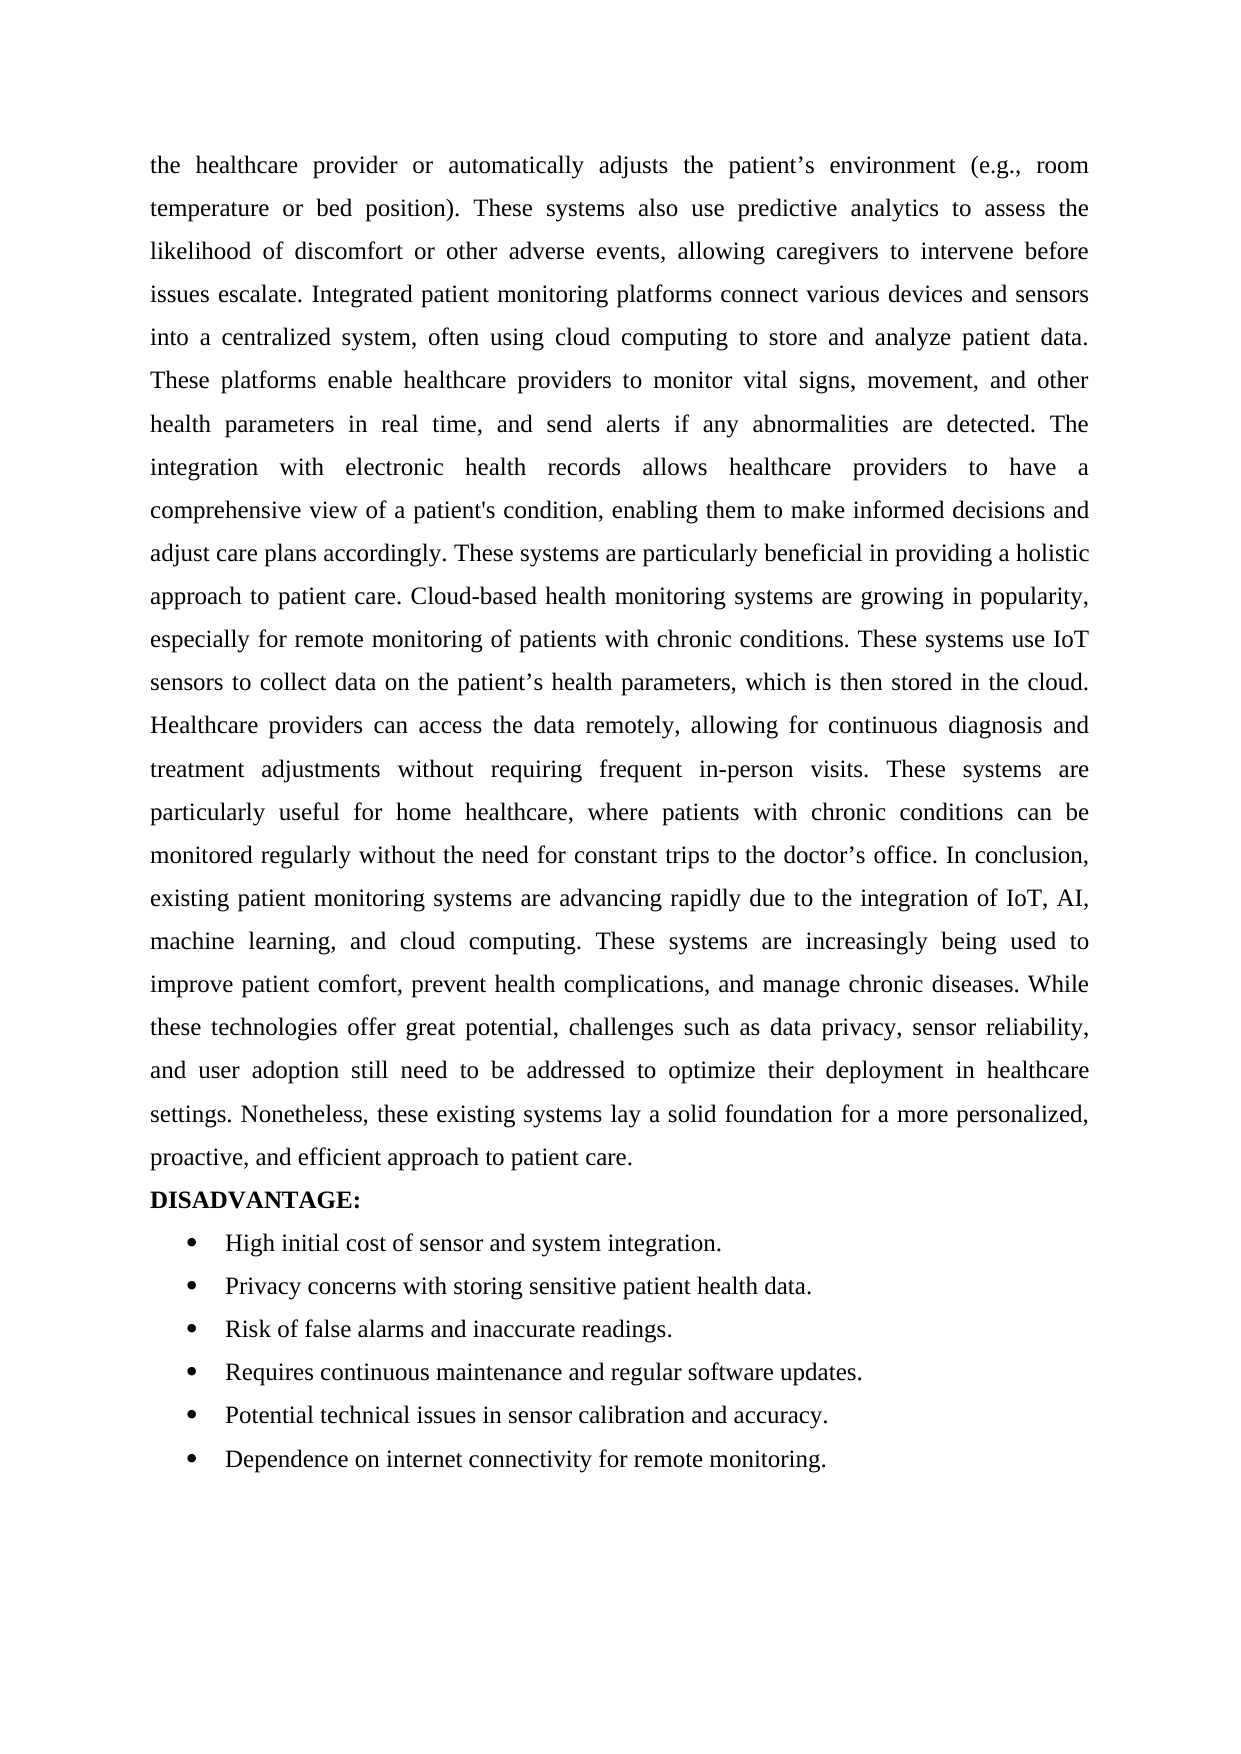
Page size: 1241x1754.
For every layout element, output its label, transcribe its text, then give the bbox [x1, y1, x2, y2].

list Risk of false alarms and inaccurate readings. [187, 1314, 1090, 1343]
list Requires continuous maintenance and regular software updates. [187, 1357, 1090, 1386]
list Dependence on internet connectivity for remote monitoring. [187, 1444, 1090, 1472]
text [150, 150, 1090, 1171]
list Potential technical issues in sensor calibration and accuracy. [187, 1401, 1090, 1429]
list Privacy concerns with storing sensitive patient health data. [187, 1271, 1090, 1300]
text DISADVANTAGE: [150, 1185, 1090, 1214]
list High initial cost of sensor and system integration. [187, 1228, 1090, 1257]
